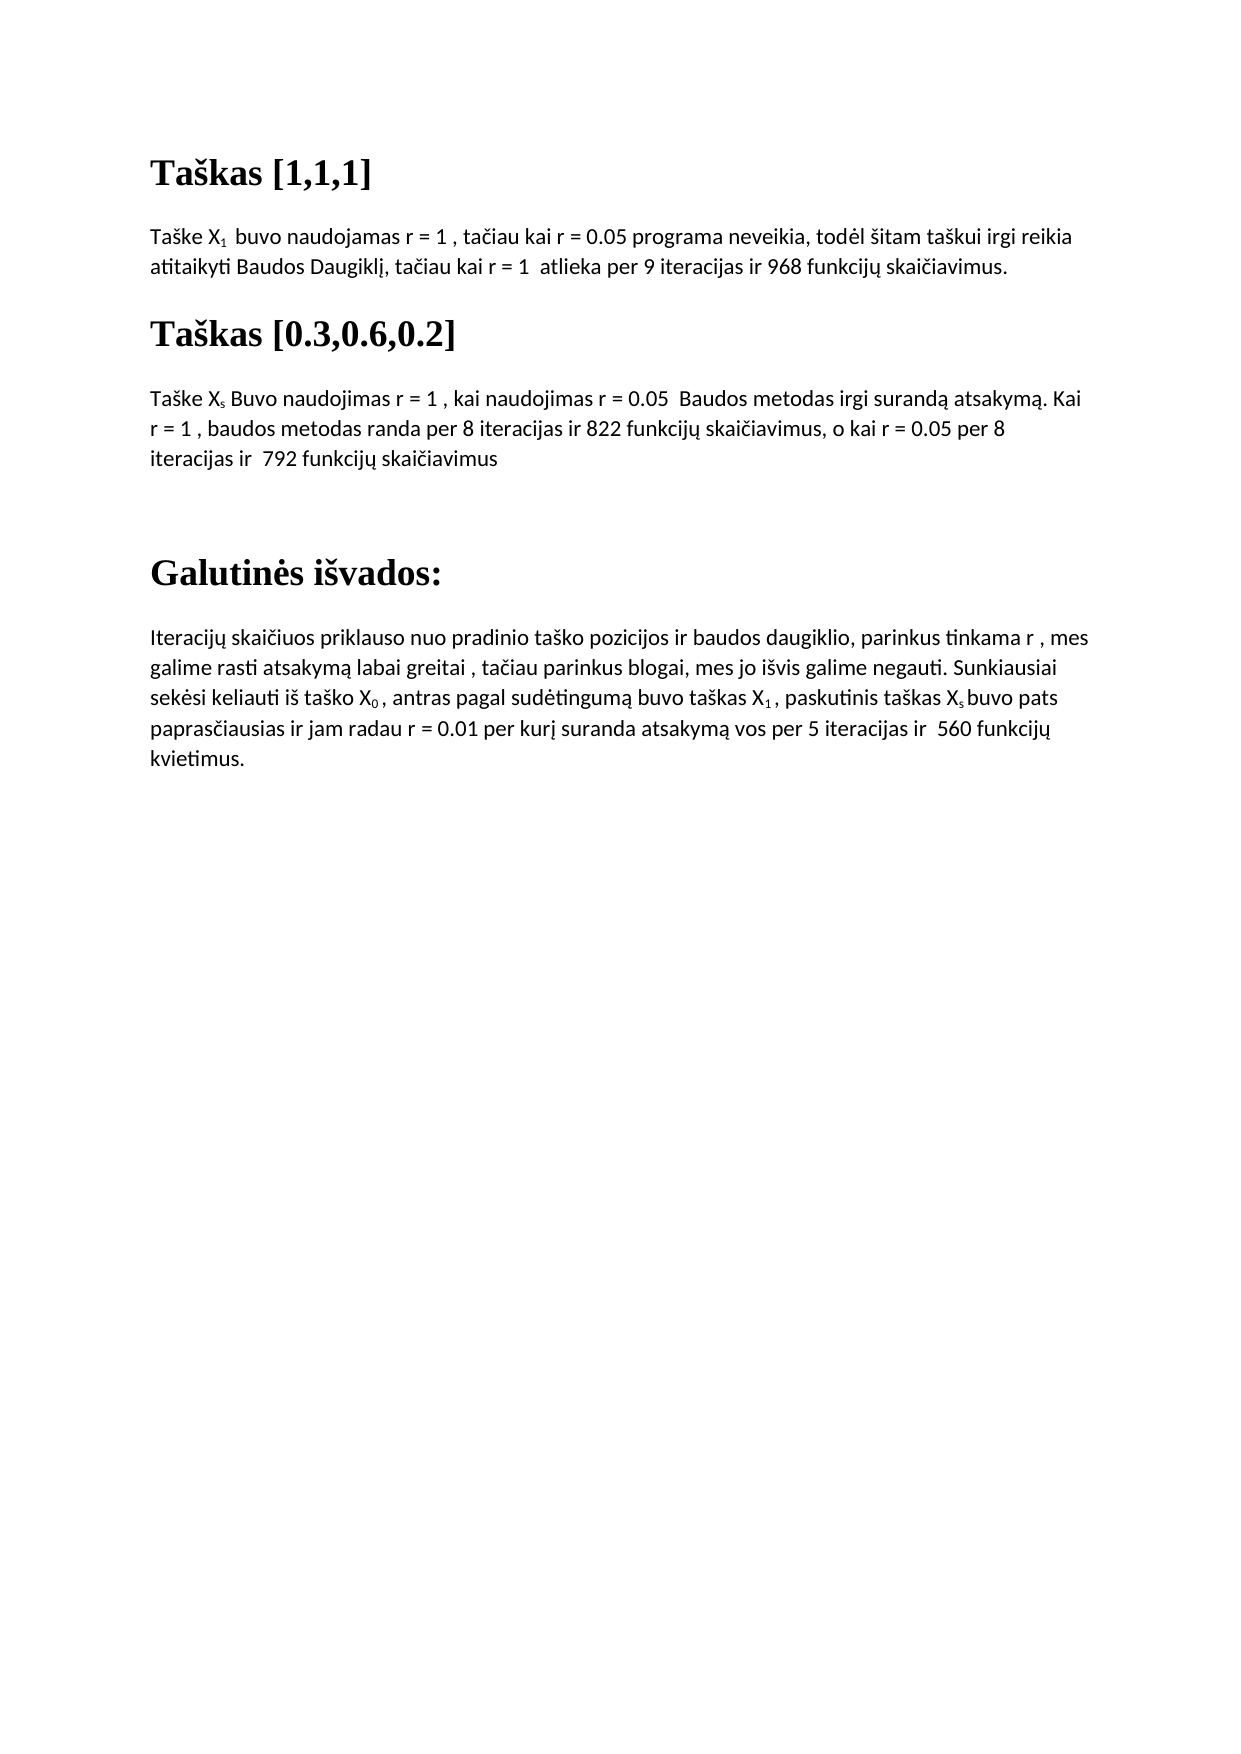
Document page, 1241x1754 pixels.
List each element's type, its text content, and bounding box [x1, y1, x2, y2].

text Iteracijų skaičiuos priklauso nuo pradinio taško pozicijos ir baudos daugiklio, parinkus tinkama r , mes galime rasti atsakymą labai greitai , tačiau parinkus blogai, mes jo išvis galime negauti. Sunkiausiai sekėsi keliauti iš taško X0 , antras pagal sudėtingumą buvo taškas X1 , paskutinis taškas Xs buvo pats paprasčiausias ir jam radau r = 0.01 per kurį suranda atsakymą vos per 5 iteracijas ir 560 funkcijų kvietimus. [150, 623, 1090, 772]
subtitle Galutinės išvados: [150, 551, 1090, 594]
text Taške X1 buvo naudojamas r = 1 , tačiau kai r = 0.05 programa neveikia, todėl šitam taškui irgi reikia atitaikyti Baudos Daugiklį, tačiau kai r = 1 atlieka per 9 iteracijas ir 968 funkcijų skaičiavimus. [150, 222, 1090, 281]
subtitle Taškas [0.3,0.6,0.2] [150, 312, 1090, 355]
subtitle Taškas [1,1,1] [150, 150, 1090, 193]
text Taške Xs Buvo naudojimas r = 1 , kai naudojimas r = 0.05 Baudos metodas irgi surandą atsakymą. Kai r = 1 , baudos metodas randa per 8 iteracijas ir 822 funkcijų skaičiavimus, o kai r = 0.05 per 8 iteracijas ir 792 funkcijų skaičiavimus [150, 384, 1090, 473]
